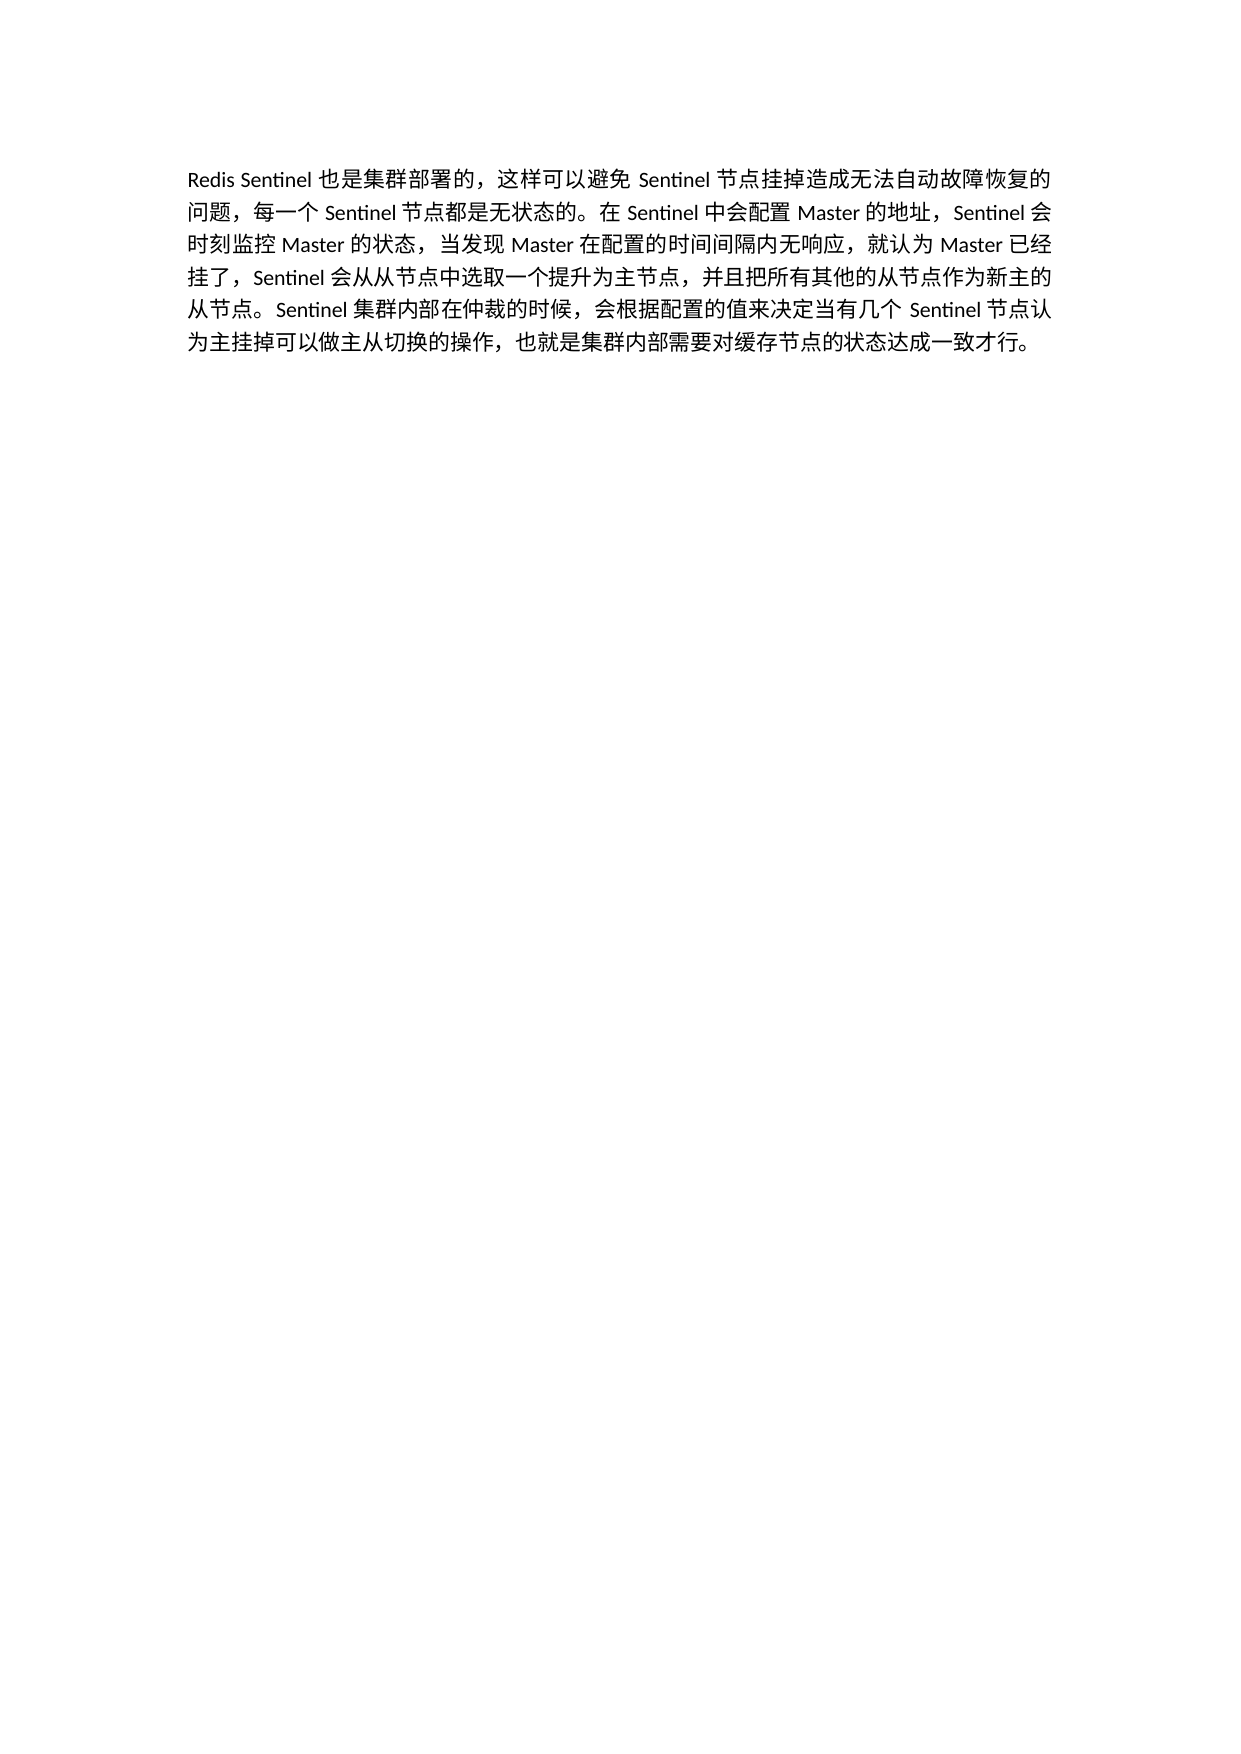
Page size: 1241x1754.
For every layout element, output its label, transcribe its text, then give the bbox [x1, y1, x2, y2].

text Redis Sentinel 也是集群部署的，这样可以避免 Sentinel 节点挂掉造成无法自动故障恢复的问题，每一个 Sentinel 节点都是无状态的。在 Sentinel 中会配置 Master 的地址，Sentinel 会时刻监控 Master 的状态，当发现 Master 在配置的时间间隔内无响应，就认为 Master 已经挂了，Sentinel 会从从节点中选取一个提升为主节点，并且把所有其他的从节点作为新主的从节点。Sentinel 集群内部在仲裁的时候，会根据配置的值来决定当有几个 Sentinel 节点认为主挂掉可以做主从切换的操作，也就是集群内部需要对缓存节点的状态达成一致才行。 [187, 162, 1053, 357]
